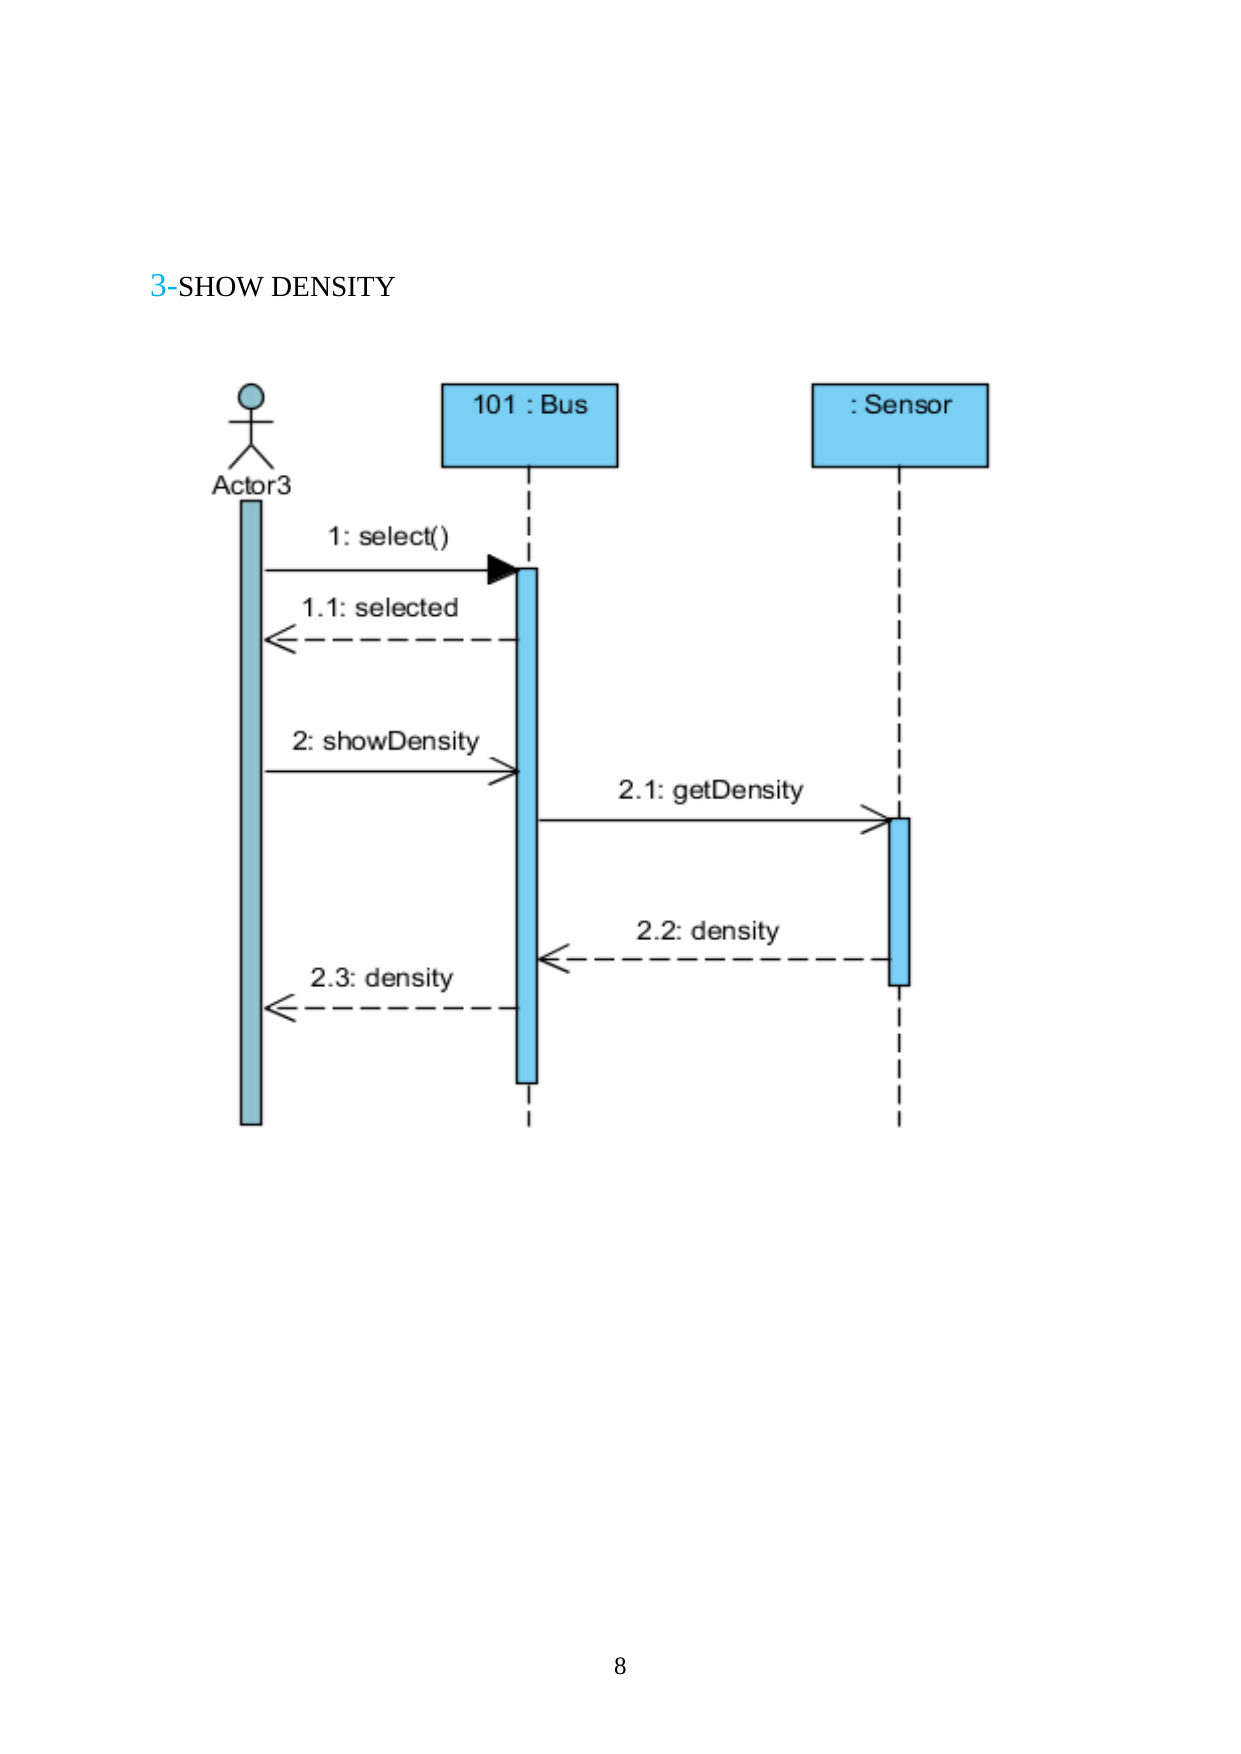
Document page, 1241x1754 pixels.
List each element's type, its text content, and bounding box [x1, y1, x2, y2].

text 3-SHOW DENSITY [150, 265, 1090, 303]
picture [150, 351, 1090, 1205]
